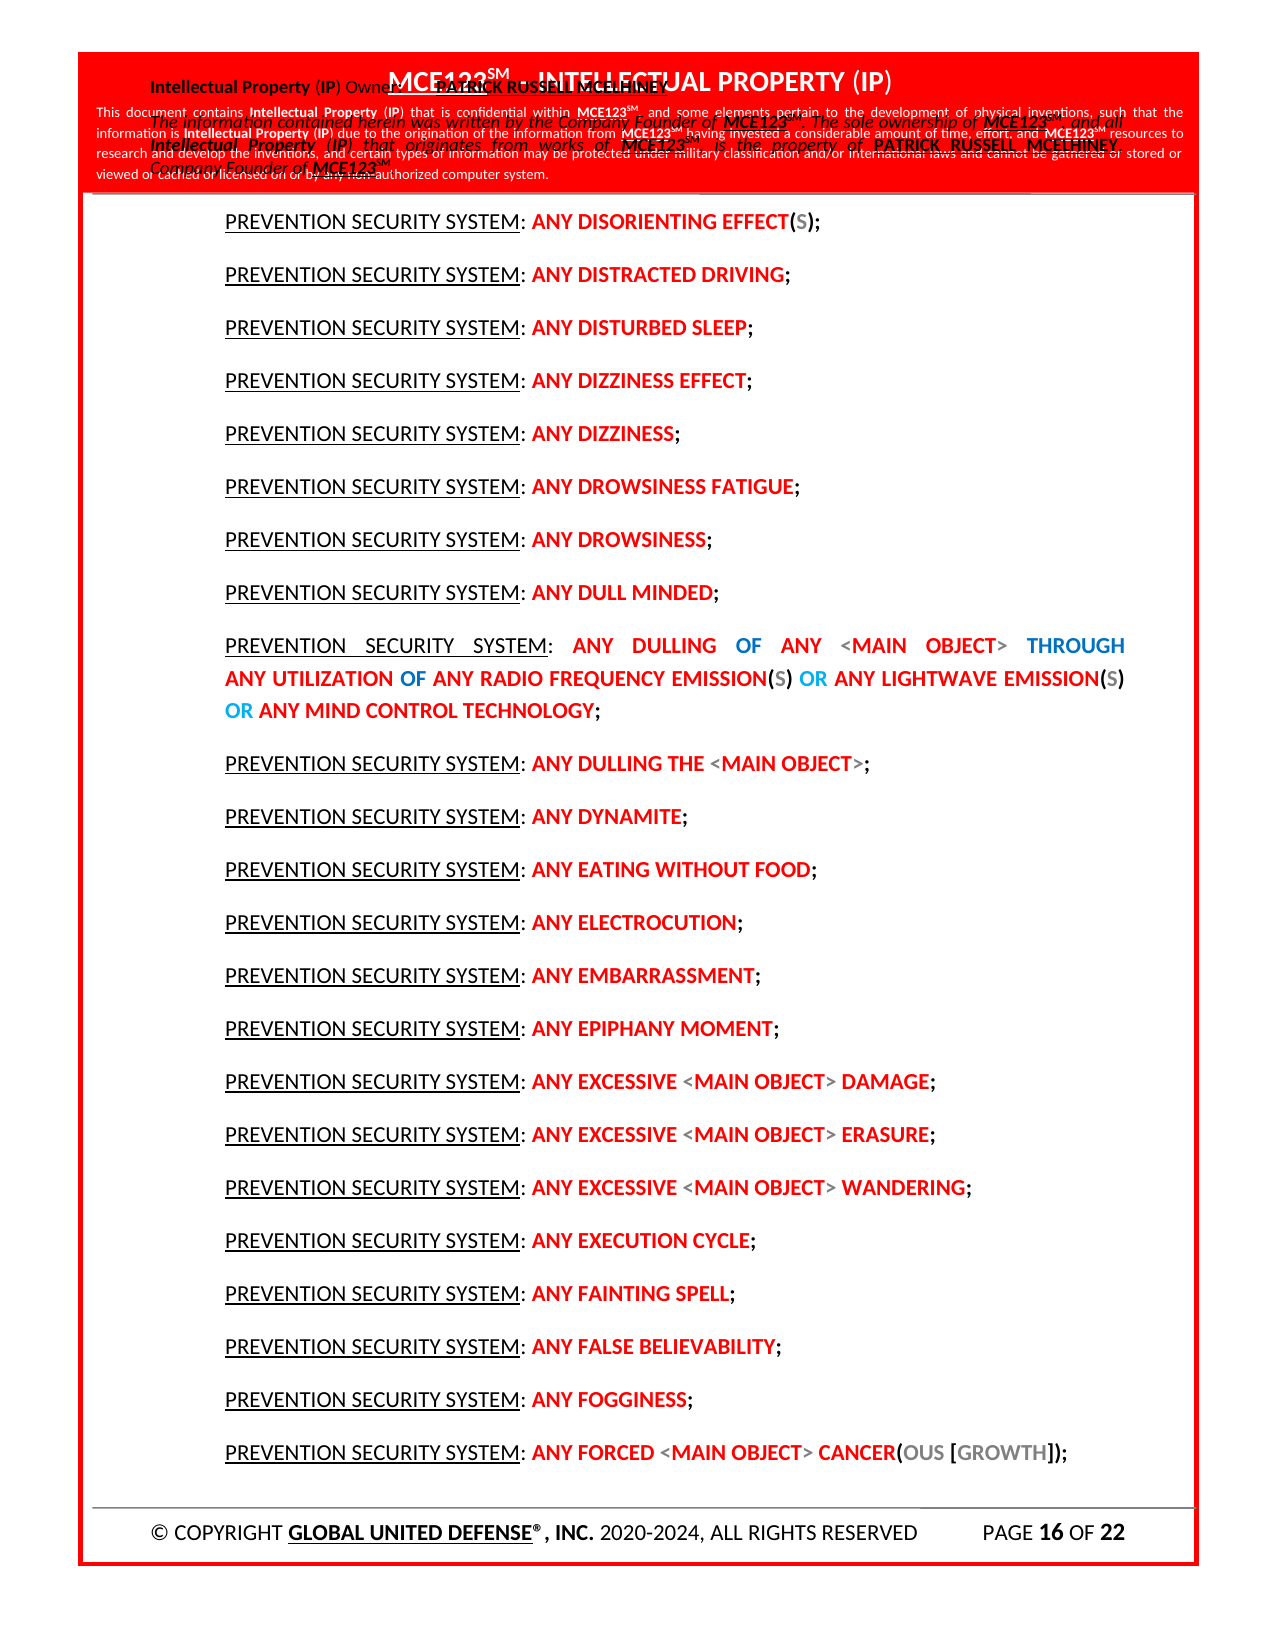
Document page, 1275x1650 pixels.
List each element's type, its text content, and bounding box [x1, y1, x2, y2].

text PREVENTION SECURITY SYSTEM: ANY FOGGINESS; [225, 1385, 1125, 1413]
text PREVENTION SECURITY SYSTEM: ANY DULLING THE <MAIN OBJECT>; [225, 749, 1125, 777]
text PREVENTION SECURITY SYSTEM: ANY DULL MINDED; [225, 578, 1125, 607]
text PREVENTION SECURITY SYSTEM: ANY DIZZINESS; [225, 419, 1125, 447]
text PREVENTION SECURITY SYSTEM: ANY DROWSINESS; [225, 526, 1125, 553]
text PREVENTION SECURITY SYSTEM: ANY DISTURBED SLEEP; [225, 313, 1125, 341]
text PREVENTION SECURITY SYSTEM: ANY DYNAMITE; [225, 802, 1125, 830]
text PREVENTION SECURITY SYSTEM: ANY DISORIENTING EFFECT(S); [225, 207, 1125, 235]
text PREVENTION SECURITY SYSTEM: ANY DISTRACTED DRIVING; [225, 260, 1125, 288]
text PREVENTION SECURITY SYSTEM: ANY EXCESSIVE <MAIN OBJECT> WANDERING; [225, 1173, 1125, 1201]
text PREVENTION SECURITY SYSTEM: ANY EMBARRASSMENT; [225, 961, 1125, 989]
text PREVENTION SECURITY SYSTEM: ANY EPIPHANY MOMENT; [225, 1014, 1125, 1042]
text PREVENTION SECURITY SYSTEM: ANY DIZZINESS EFFECT; [225, 366, 1125, 394]
text PREVENTION SECURITY SYSTEM: ANY EXCESSIVE <MAIN OBJECT> DAMAGE; [225, 1067, 1125, 1095]
text PREVENTION SECURITY SYSTEM: ANY FAINTING SPELL; [225, 1279, 1125, 1307]
text PREVENTION SECURITY SYSTEM: ANY EXCESSIVE <MAIN OBJECT> ERASURE; [225, 1120, 1125, 1148]
text PREVENTION SECURITY SYSTEM: ANY ELECTROCUTION; [225, 908, 1125, 936]
text PREVENTION SECURITY SYSTEM: ANY FORCED <MAIN OBJECT> CANCER(OUS [GROWTH]); [225, 1438, 1125, 1466]
text PREVENTION SECURITY SYSTEM: ANY DROWSINESS FATIGUE; [225, 472, 1125, 501]
text PREVENTION SECURITY SYSTEM: ANY EATING WITHOUT FOOD; [225, 855, 1125, 883]
text PREVENTION SECURITY SYSTEM: ANY DULLING OF ANY <MAIN OBJECT> THROUGH ANY UTILIZATION OF ANY RADIO FREQUENCY EMISSION(S) OR ANY LIGHTWAVE EMISSION(S) OR ANY MIND CONTROL TECHNOLOGY; [225, 632, 1125, 724]
text PREVENTION SECURITY SYSTEM: ANY EXECUTION CYCLE; [225, 1226, 1125, 1254]
text PREVENTION SECURITY SYSTEM: ANY FALSE BELIEVABILITY; [225, 1332, 1125, 1360]
